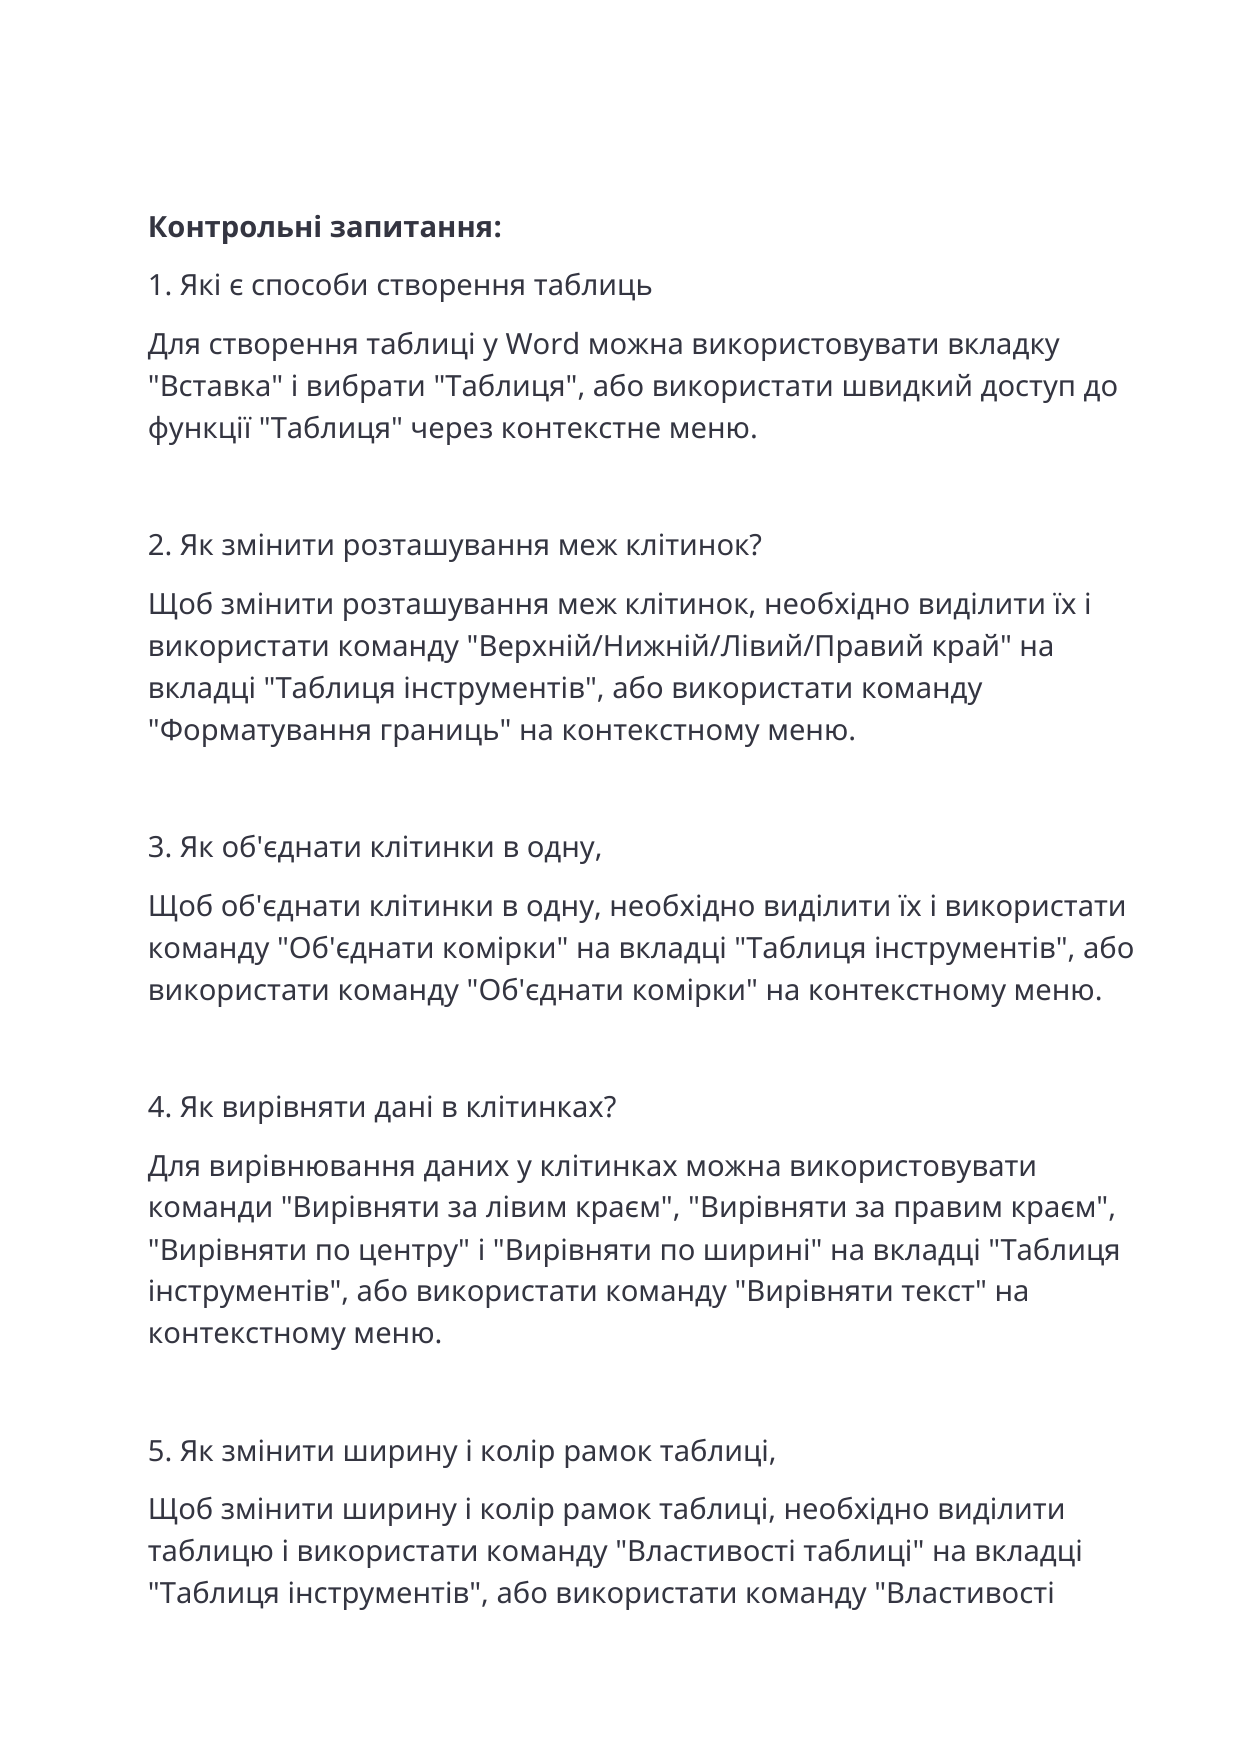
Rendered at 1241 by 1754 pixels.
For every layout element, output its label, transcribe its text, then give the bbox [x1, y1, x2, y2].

text Для вирівнювання даних у клітинках можна використовувати команди "Вирівняти за лівим краєм", "Вирівняти за правим краєм", "Вирівняти по центру" і "Вирівняти по ширині" на вкладці "Таблиця інструментів", або використати команду "Вирівняти текст" на контекстному меню. [148, 1145, 1152, 1352]
text Щоб об'єднати клітинки в одну, необхідно виділити їх і використати команду "Об'єднати комірки" на вкладці "Таблиця інструментів", або використати команду "Об'єднати комірки" на контекстному меню. [148, 885, 1152, 1008]
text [148, 1489, 1152, 1612]
text Щоб змінити розташування меж клітинок, необхідно виділити їх і використати команду "Верхній/Нижній/Лівий/Правий край" на вкладці "Таблиця інструментів", або використати команду "Форматування границь" на контекстному меню. [148, 583, 1152, 749]
text 1. Які є способи створення таблиць [148, 264, 1152, 304]
text 4. Як вирівняти дані в клітинках? [148, 1086, 1152, 1126]
text Для створення таблиці у Word можна використовувати вкладку "Вставка" і вибрати "Таблиця", або використати швидкий доступ до функції "Таблиця" через контекстне меню. [148, 323, 1152, 447]
text 3. Як об'єднати клітинки в одну, [148, 826, 1152, 866]
text Контрольні запитання: [148, 206, 1152, 246]
text 2. Як змінити розташування меж клітинок? [148, 524, 1152, 564]
text 5. Як змінити ширину і колір рамок таблиці, [148, 1430, 1152, 1470]
